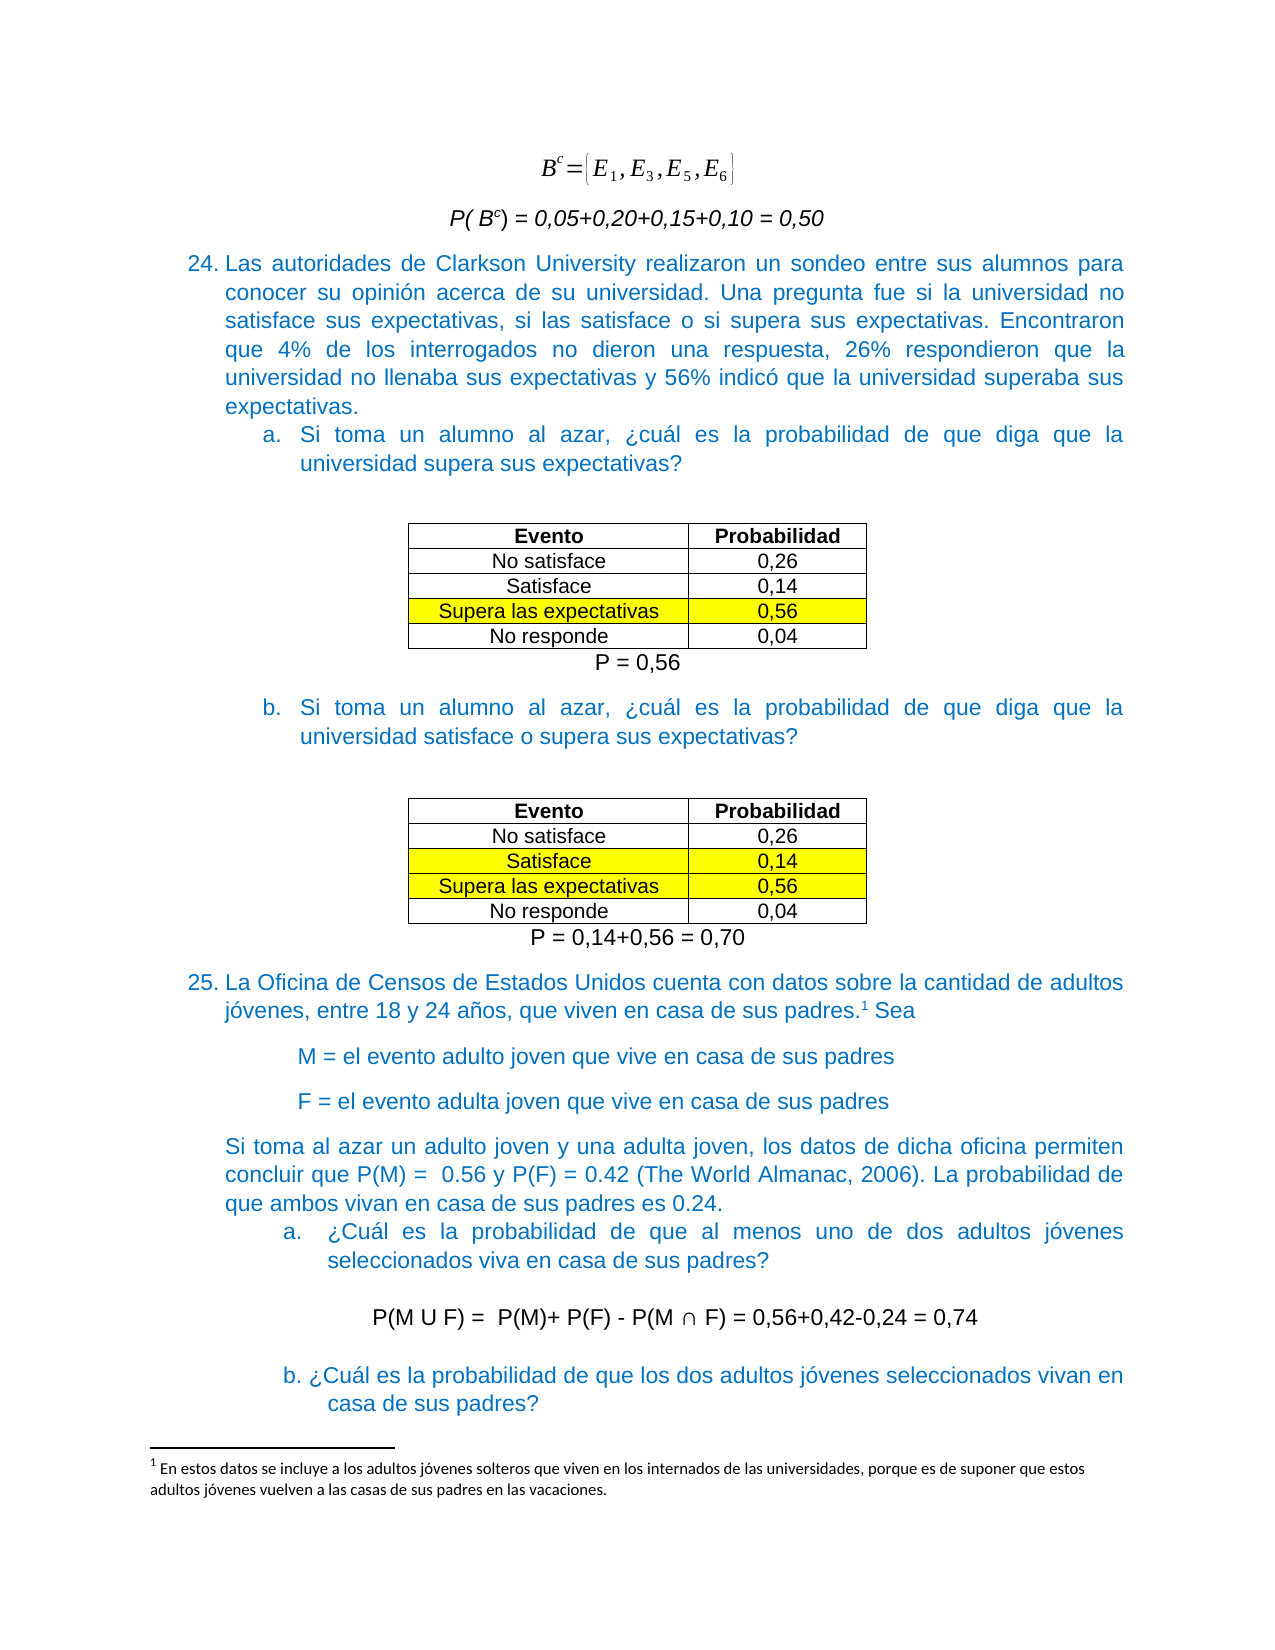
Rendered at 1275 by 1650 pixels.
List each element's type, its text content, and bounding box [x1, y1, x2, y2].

table_cell 0,56 [689, 599, 866, 623]
table_cell 0,26 [689, 549, 866, 573]
table_cell No satisface [409, 824, 688, 848]
table_cell 0,14 [689, 574, 866, 598]
table_header Probabilidad [689, 799, 866, 823]
table_cell Supera las expectativas [409, 874, 688, 898]
text F = el evento adulta joven que vive en casa de sus padres [225, 1088, 1125, 1114]
list La Oficina de Censos de Estados Unidos cuenta con datos sobre la cantidad de adultos jóvenes, entre 18 y 24 años, que viven en casa de sus padres. Sea [187, 969, 1125, 1024]
text M = el evento adulto joven que vive en casa de sus padres [225, 1043, 1125, 1069]
list P(M U F) = P(M)+ P(F) - P(M F) = 0,56+0,42-0,24 = 0,74 [225, 1303, 1125, 1331]
table_header Evento [409, 799, 688, 823]
table_cell 0,56 [689, 874, 866, 898]
table_cell No responde [409, 624, 688, 648]
list ¿Cuál es la probabilidad de que al menos uno de dos adultos jóvenes seleccionados viva en casa de sus padres? [283, 1218, 1125, 1273]
text P = 0,56 [150, 649, 1125, 675]
table_header Probabilidad [689, 524, 866, 548]
list Si toma un alumno al azar, ¿cuál es la probabilidad de que diga que la universidad supera sus expectativas? [262, 421, 1125, 476]
list b. ¿Cuál es la probabilidad de que los dos adultos jóvenes seleccionados vivan en casa de sus padres? [283, 1362, 1125, 1416]
table_cell Supera las expectativas [409, 599, 688, 623]
list Si toma al azar un adulto joven y una adulta joven, los datos de dicha oficina permiten concluir que P(M) = 0.56 y P(F) = 0.42 (The World Almanac, 2006). La probabilidad de que ambos vivan en casa de sus padres es 0.24. [225, 1133, 1125, 1216]
text P = 0,14+0,56 = 0,70 [150, 924, 1125, 950]
table_cell No responde [409, 899, 688, 923]
text P( Bc) = 0,05+0,20+0,15+0,10 = 0,50 [150, 205, 1125, 232]
list Las autoridades de Clarkson University realizaron un sondeo entre sus alumnos para conocer su opinión acerca de su universidad. Una pregunta fue si la universidad no satisface sus expectativas, si las satisface o si supera sus expectativas. Encontraron que 4% de los interrogados no dieron una respuesta, 26% respondieron que la universidad no llenaba sus expectativas y 56% indicó que la universidad superaba sus expectativas. [187, 250, 1125, 419]
table_cell 0,04 [689, 899, 866, 923]
table_cell No satisface [409, 549, 688, 573]
list Si toma un alumno al azar, ¿cuál es la probabilidad de que diga que la universidad satisface o supera sus expectativas? [262, 694, 1125, 749]
table_cell 0,04 [689, 624, 866, 648]
table_cell 0,26 [689, 824, 866, 848]
table_cell Satisface [409, 574, 688, 598]
table_cell 0,14 [689, 849, 866, 873]
table_cell Satisface [409, 849, 688, 873]
table_header Evento [409, 524, 688, 548]
